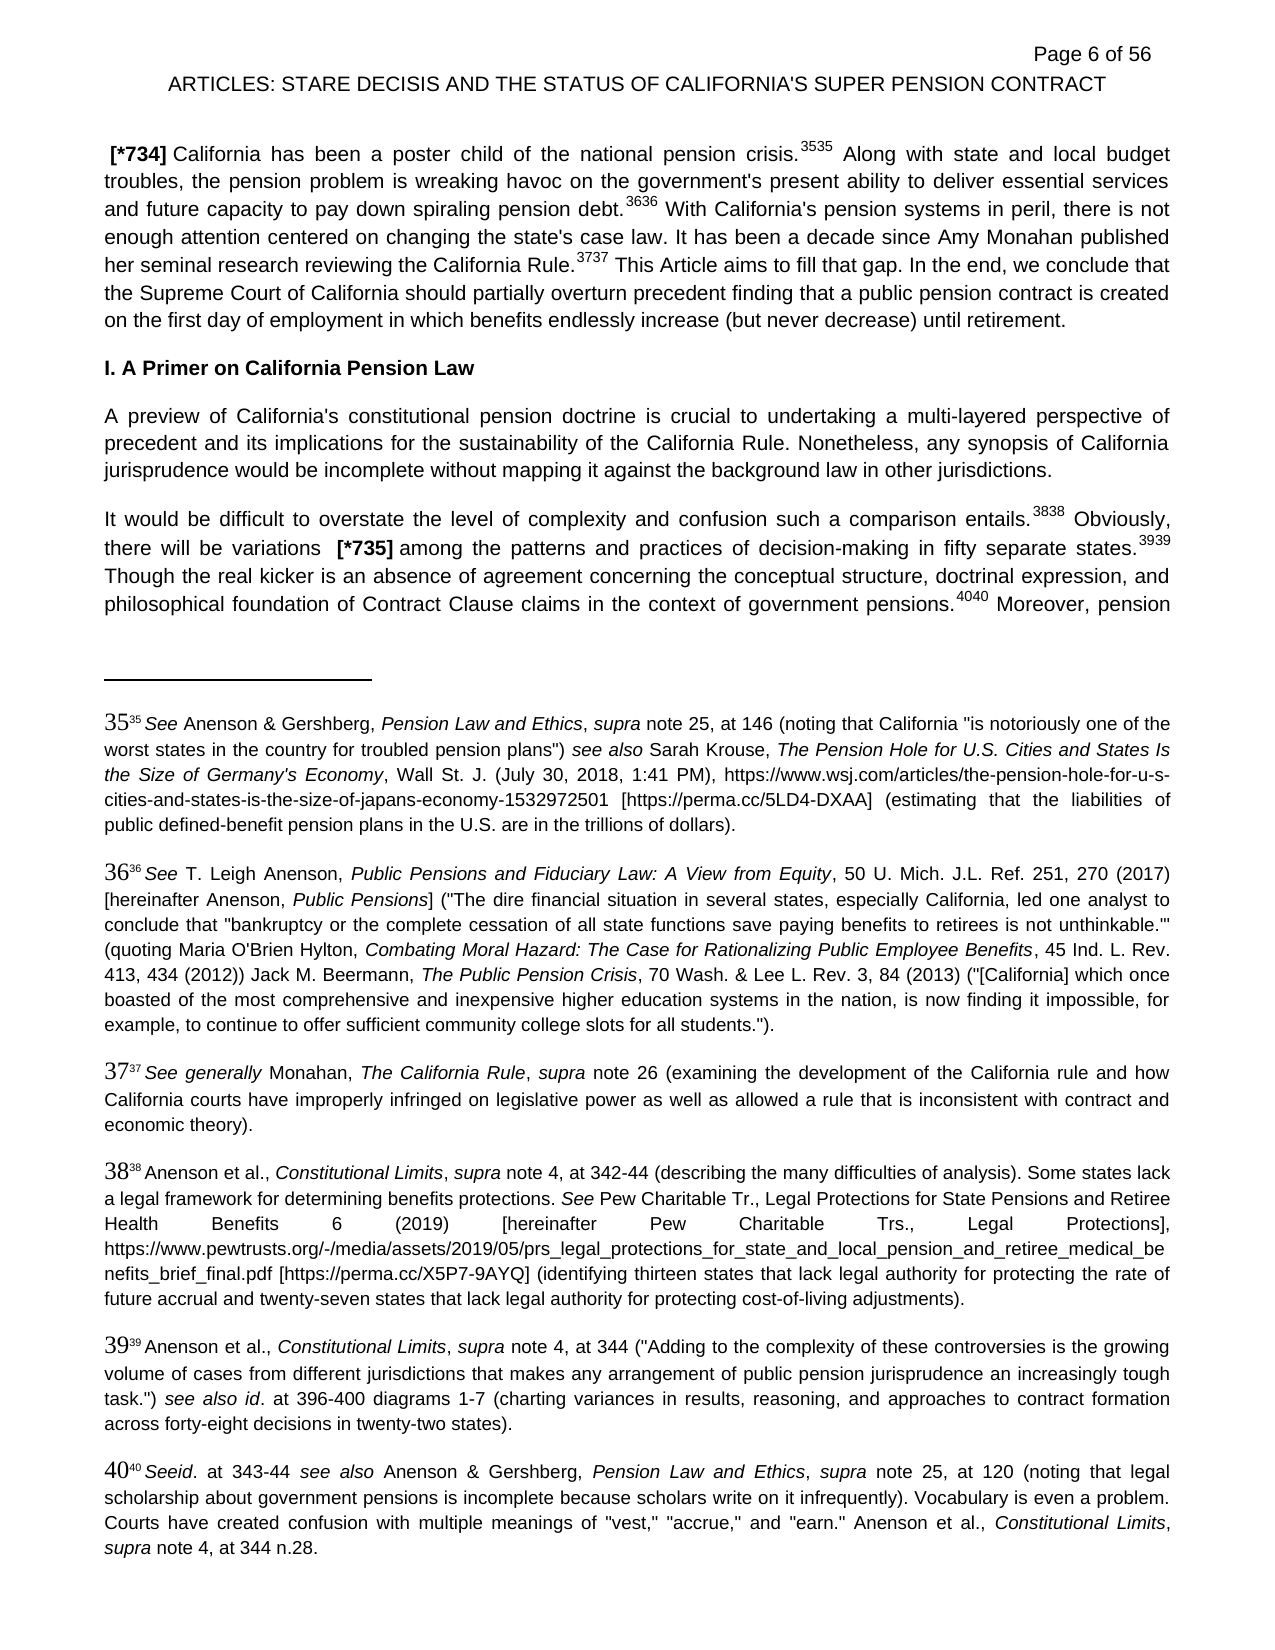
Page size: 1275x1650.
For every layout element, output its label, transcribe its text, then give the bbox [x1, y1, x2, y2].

text A preview of California's constitutional pension doctrine is crucial to undertaking a multi-layered perspective of precedent and its implications for the sustainability of the California Rule. Nonetheless, any synopsis of California jurisprudence would be incomplete without mapping it against the background law in other jurisdictions. [104, 401, 1171, 482]
text It would be difficult to overstate the level of complexity and confusion such a comparison entails.38 Obviously, there will be variations [*735] among the patterns and practices of decision-making in fifty separate states.39 Though the real kicker is an absence of agreement concerning the conceptual structure, doctrinal expression, and philosophical foundation of Contract Clause claims in the context of government pensions.40 Moreover, pension reform litigation is one of the highest profile and hot button issues in state law.41 The resulting dynamic makes it hard to pinpoint precisely where the law stands at any given time because it is a moving target.42 [104, 503, 1171, 616]
text I. A Primer on California Pension Law [104, 353, 1171, 380]
text [*734] California has been a poster child of the national pension crisis.35 Along with state and local budget troubles, the pension problem is wreaking havoc on the government's present ability to deliver essential services and future capacity to pay down spiraling pension debt.36 With California's pension systems in peril, there is not enough attention centered on changing the state's case law. It has been a decade since Amy Monahan published her seminal research reviewing the California Rule.37 This Article aims to fill that gap. In the end, we conclude that the Supreme Court of California should partially overturn precedent finding that a public pension contract is created on the first day of employment in which benefits endlessly increase (but never decrease) until retirement. [104, 137, 1171, 332]
